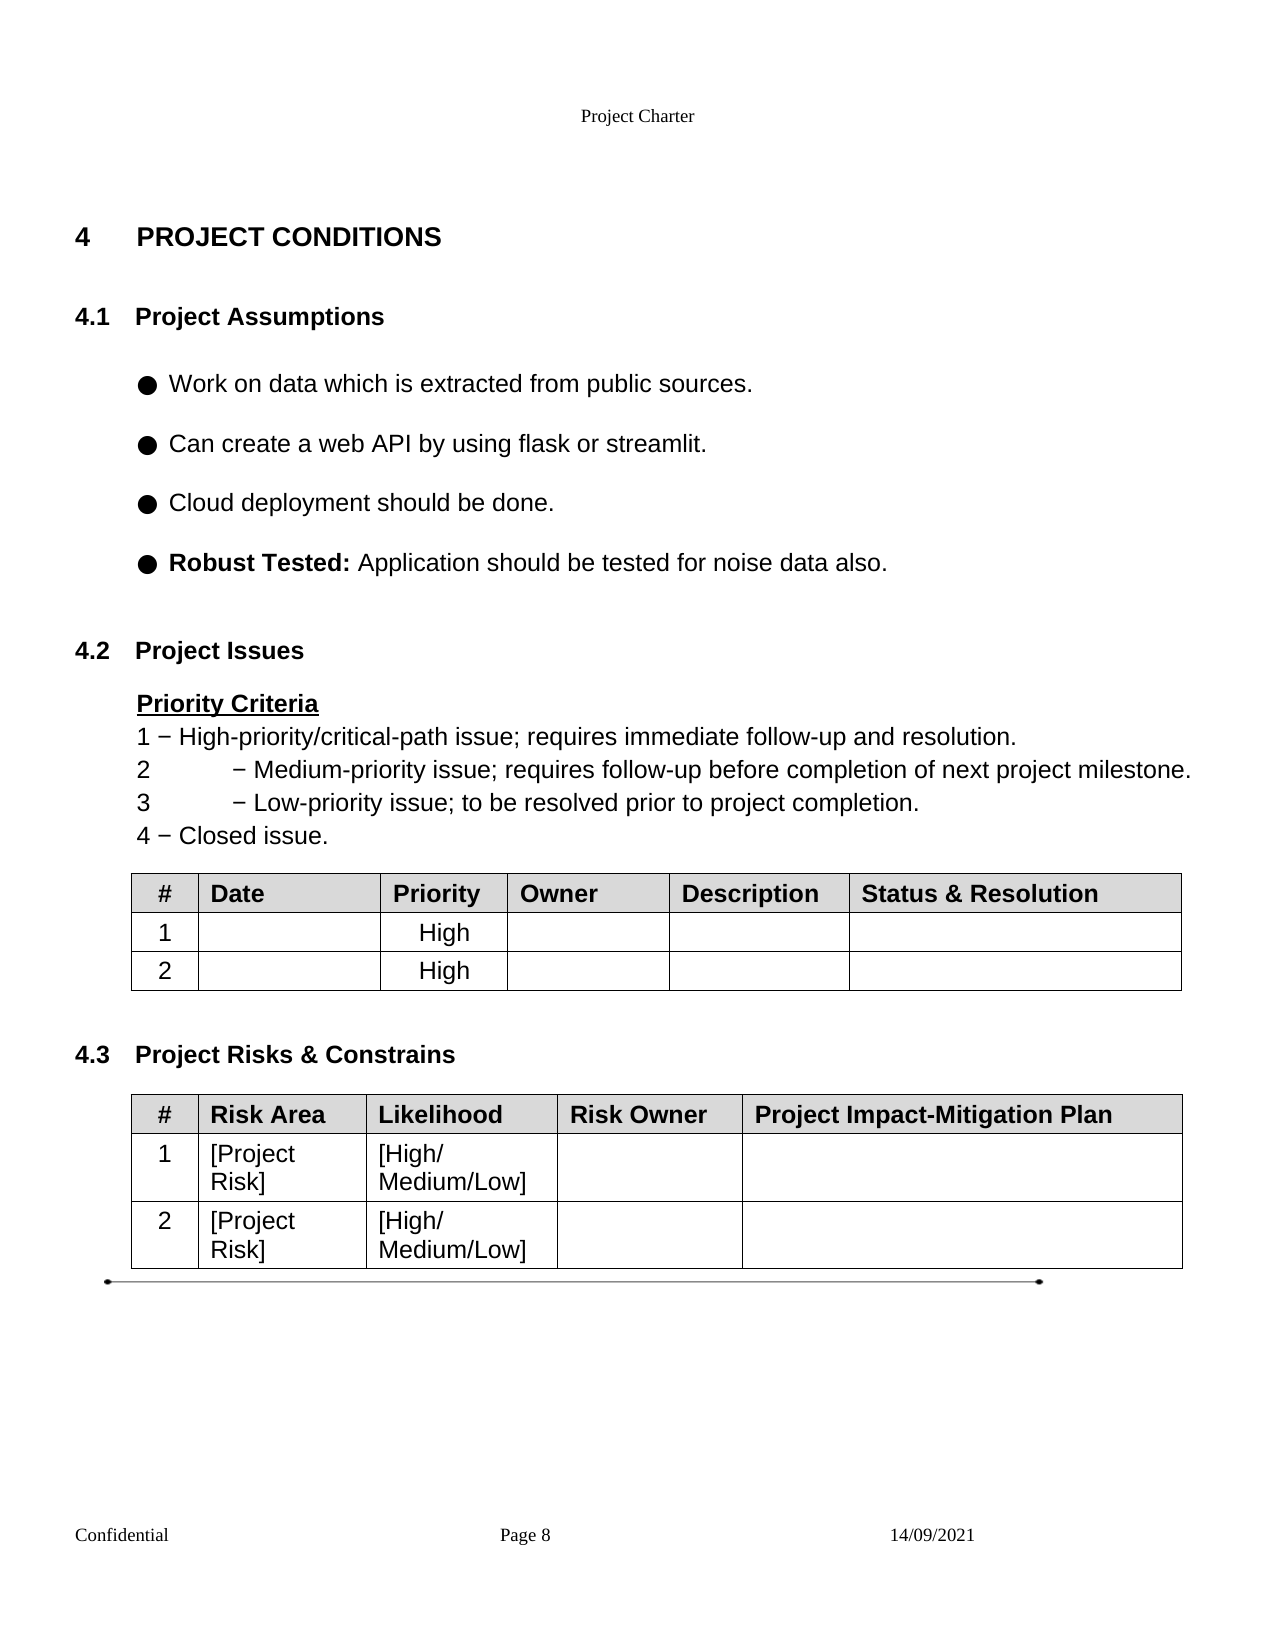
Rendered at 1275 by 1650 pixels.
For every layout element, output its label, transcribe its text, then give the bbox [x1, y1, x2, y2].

table_cell [High/Medium/Low] [367, 1202, 557, 1268]
picture [104, 1277, 1045, 1288]
table_header Status & Resolution [850, 874, 1181, 912]
table_header Owner [508, 874, 669, 912]
table_cell [743, 1202, 1182, 1268]
table_header Risk Owner [558, 1095, 742, 1133]
table_header # [132, 874, 198, 912]
table_cell [743, 1134, 1182, 1201]
table_cell [670, 913, 849, 951]
table_cell High [381, 952, 507, 989]
table_cell [670, 952, 849, 989]
table_header Likelihood [367, 1095, 557, 1133]
table_cell [558, 1134, 742, 1201]
table_header # [132, 1095, 198, 1133]
table_cell [558, 1202, 742, 1268]
table_cell [850, 952, 1181, 989]
table_cell [199, 952, 380, 989]
table_cell 2 [132, 952, 198, 989]
table_cell 1 [132, 913, 198, 951]
list Work on data which is extracted from public sources. [136, 356, 1200, 407]
table_cell [199, 913, 380, 951]
table_cell 2 [132, 1202, 198, 1268]
table_header Risk Area [199, 1095, 366, 1133]
table_header Project Impact-Mitigation Plan [743, 1095, 1182, 1133]
table_header Date [199, 874, 380, 912]
list Robust Tested: Application should be tested for noise data also. [136, 534, 1200, 586]
list Cloud deployment should be done. [136, 475, 1200, 526]
table_header Description [670, 874, 849, 912]
table_cell [508, 913, 669, 951]
table_cell 1 [132, 1134, 198, 1201]
table_cell High [381, 913, 507, 951]
table_cell [High/Medium/Low] [367, 1134, 557, 1201]
table_cell [Project Risk] [199, 1134, 366, 1201]
table_cell [Project Risk] [199, 1202, 366, 1268]
subtitle Project Issues [75, 636, 1200, 664]
table_header Priority [381, 874, 507, 912]
subtitle Project Risks & Constrains [75, 1041, 1200, 1069]
subtitle PROJECT CONDITIONS [75, 221, 1200, 252]
list Can create a web API by using flask or streamlit. [136, 415, 1200, 467]
text Priority Criteria [136, 689, 1200, 718]
table_cell [850, 913, 1181, 951]
subtitle Project Assumptions [75, 302, 1200, 331]
table_cell [508, 952, 669, 989]
